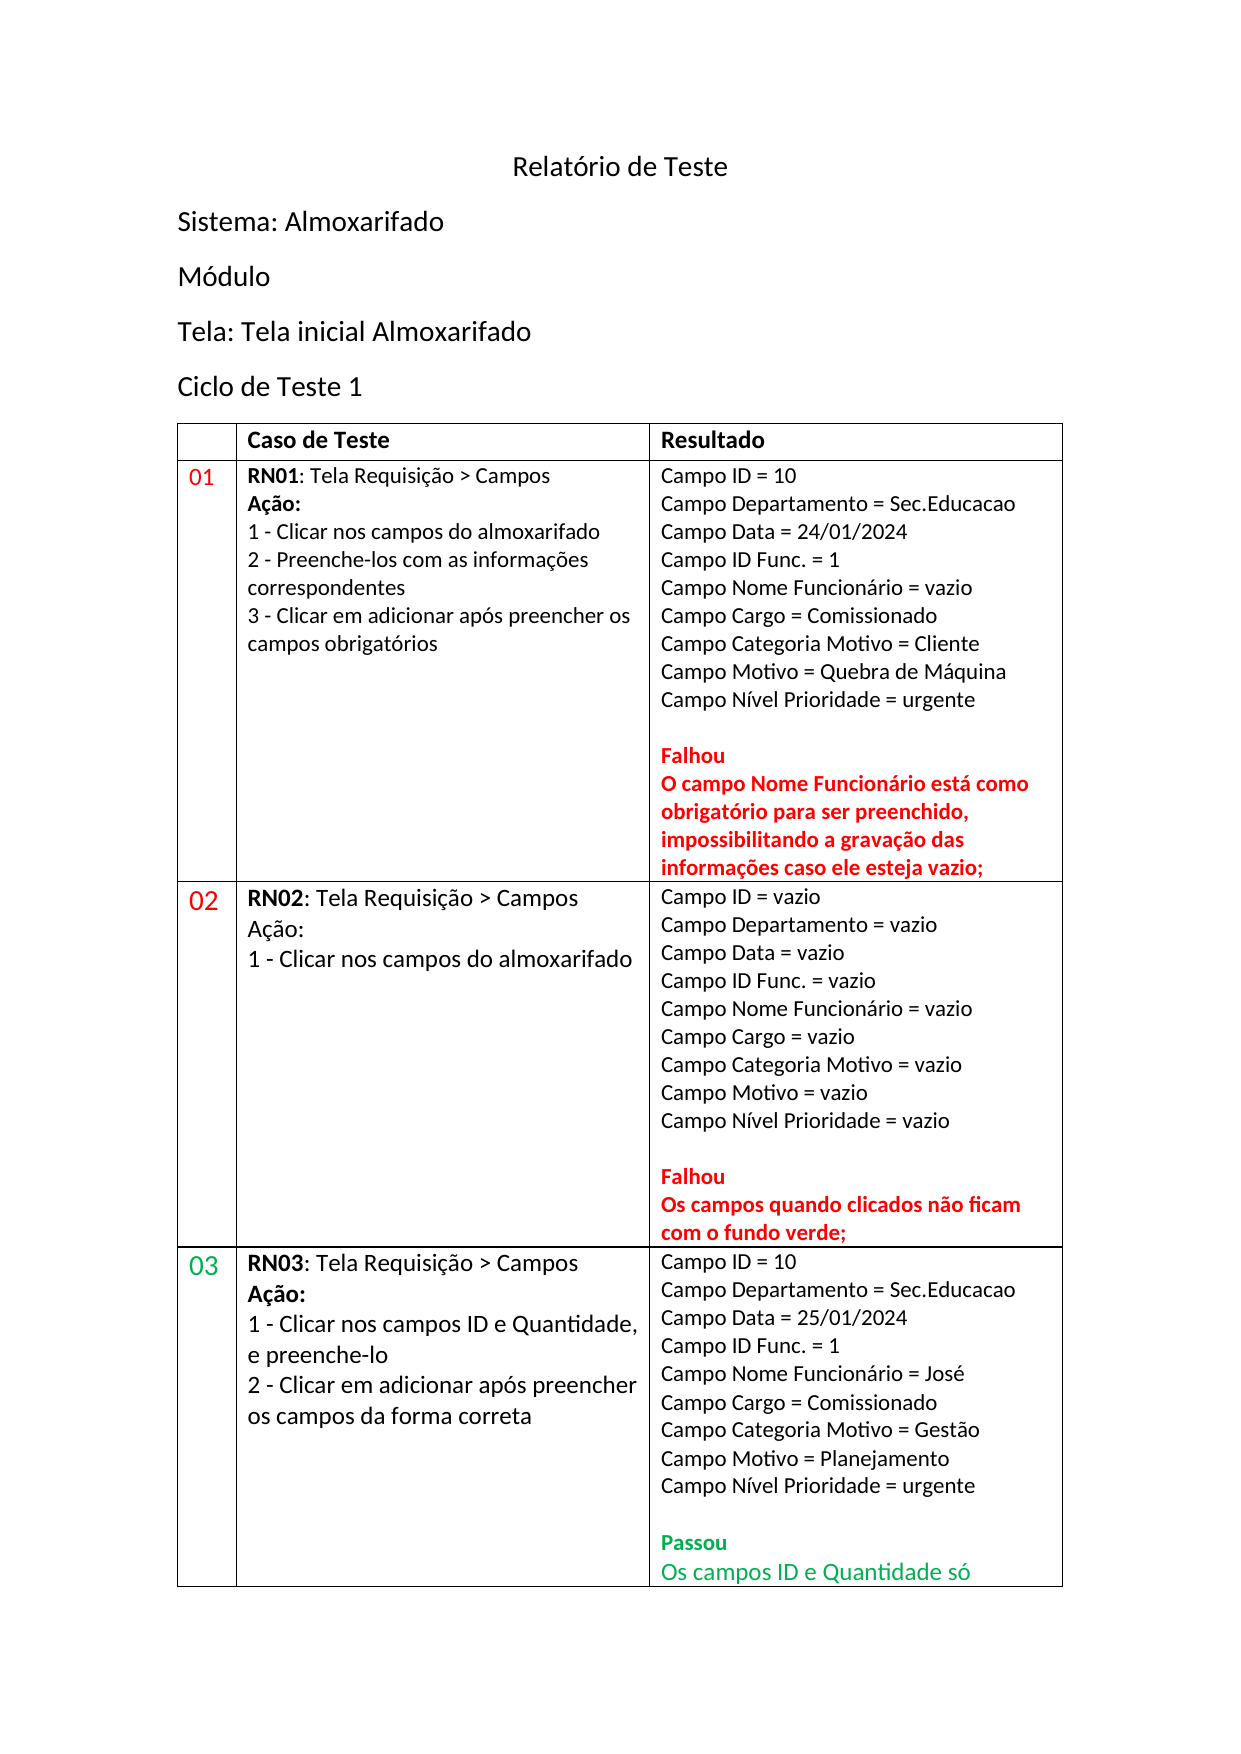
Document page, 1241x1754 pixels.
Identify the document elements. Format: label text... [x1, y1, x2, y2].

table_header [178, 424, 236, 460]
text Tela: Tela inicial Almoxarifado [177, 313, 1063, 348]
table_header Caso de Teste [237, 424, 649, 460]
table_cell Campo ID = 10 Campo Departamento = Sec.Educacao Campo Data = 24/01/2024 Campo ID Func. = 1 Campo Nome Funcionário = vazio Campo Cargo = Comissionado Campo Categoria Motivo = Cliente Campo Motivo = Quebra de Máquina Campo Nível Prioridade = urgente Falhou O campo Nome Funcionário está como obrigatório para ser preenchido, impossibilitando a gravação das informações caso ele esteja vazio; [650, 461, 1062, 881]
table_cell 01 [178, 461, 236, 881]
table_cell RN02: Tela Requisição > Campos Ação: 1 - Clicar nos campos do almoxarifado [237, 882, 649, 1246]
table_header Resultado [650, 424, 1062, 460]
table_cell 03 [178, 1248, 236, 1586]
text Sistema: Almoxarifado [177, 203, 1063, 238]
table_cell Campo ID = vazio Campo Departamento = vazio Campo Data = vazio Campo ID Func. = vazio Campo Nome Funcionário = vazio Campo Cargo = vazio Campo Categoria Motivo = vazio Campo Motivo = vazio Campo Nível Prioridade = vazio Falhou Os campos quando clicados não ficam com o fundo verde; [650, 882, 1062, 1246]
text Módulo [177, 258, 1063, 293]
text Relatório de Teste [177, 148, 1063, 183]
table_cell 02 [178, 882, 236, 1246]
table_cell RN01: Tela Requisição > Campos Ação: 1 - Clicar nos campos do almoxarifado 2 - Preenche-los com as informações correspondentes 3 - Clicar em adicionar após preencher os campos obrigatórios [237, 461, 649, 881]
text Ciclo de Teste 1 [177, 368, 1063, 404]
